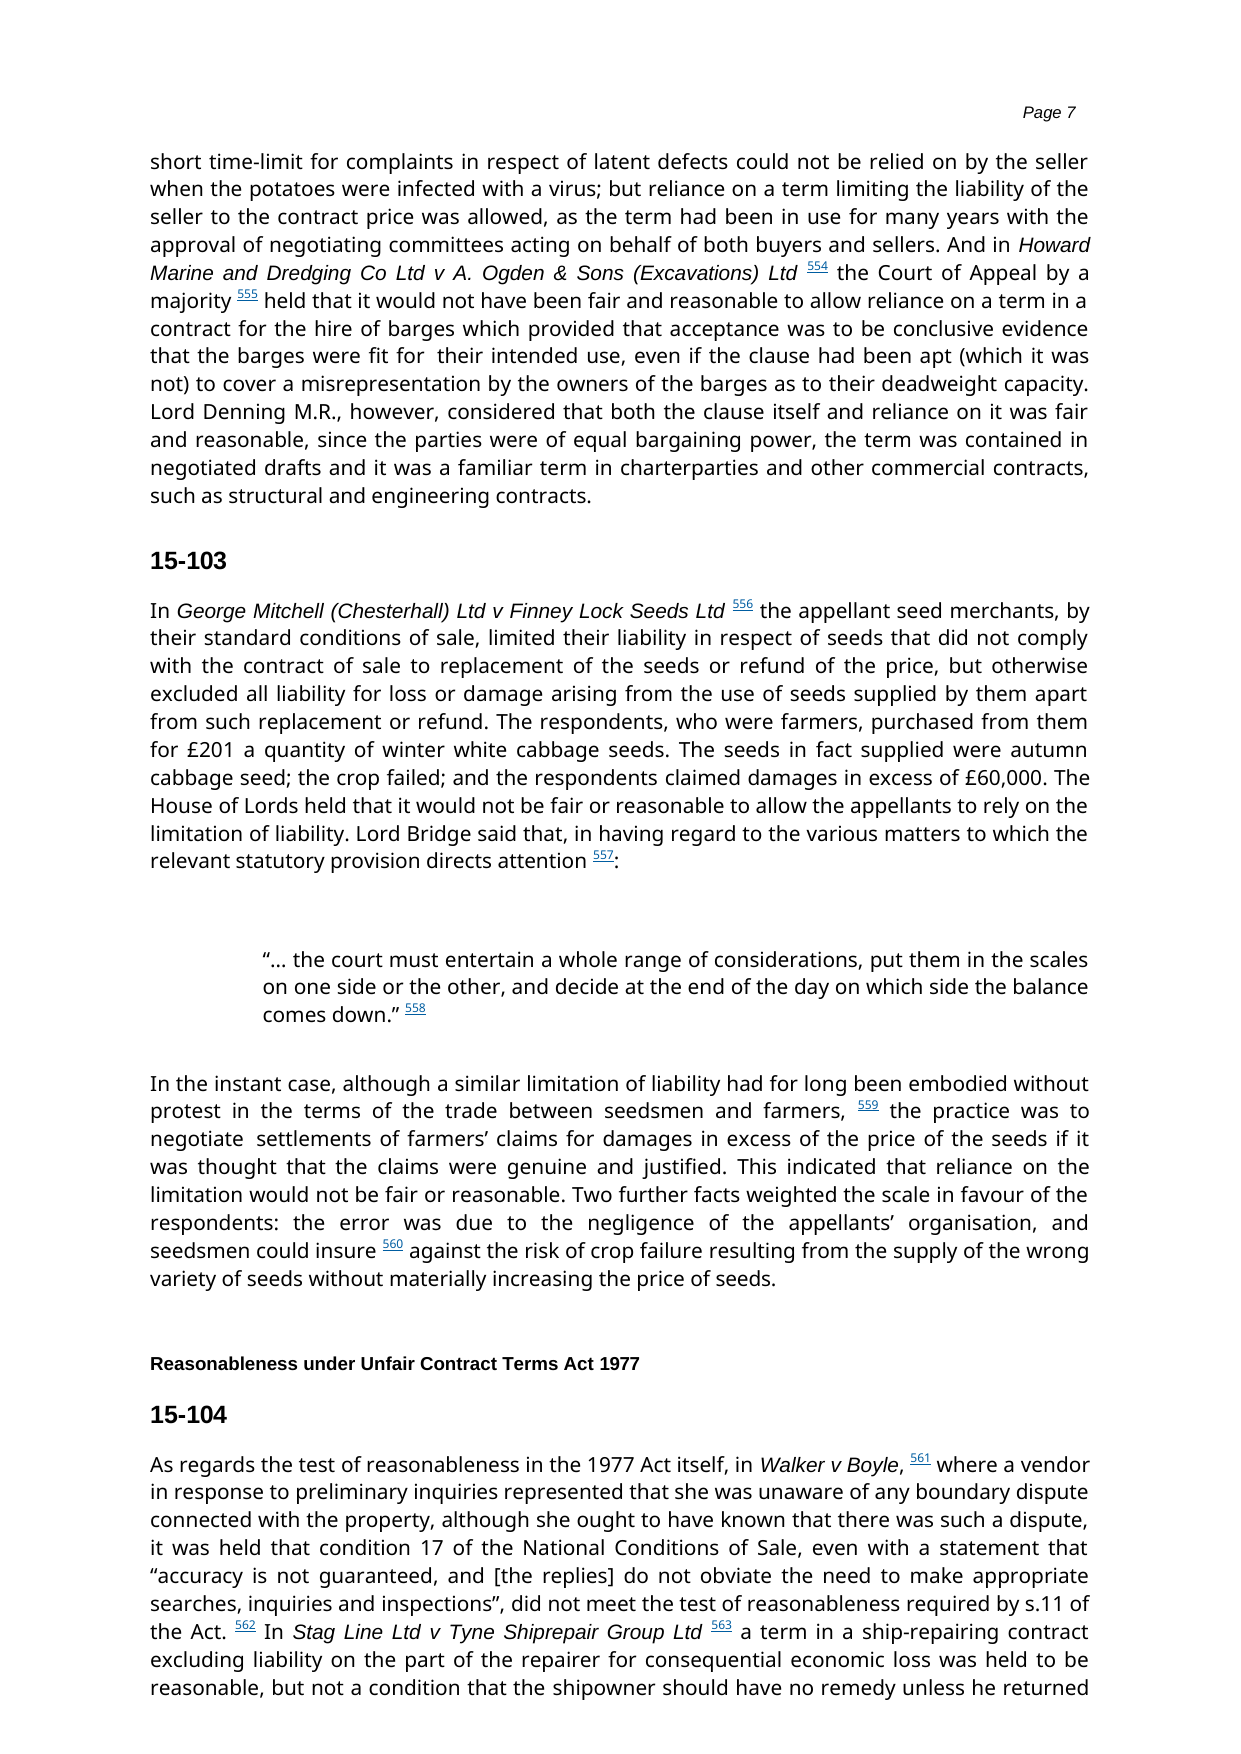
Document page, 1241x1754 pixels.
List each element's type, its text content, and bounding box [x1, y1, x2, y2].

subtitle 15-104 [150, 1400, 1107, 1429]
text “… the court must entertain a whole range of considerations, put them in the scales on one side or the other, and decide at the end of the day on which side the balance comes down.” 558 [262, 945, 1090, 1028]
subtitle 15-103 [150, 546, 1107, 575]
text short time-limit for complaints in respect of latent defects could not be relied on by the seller when the potatoes were infected with a virus; but reliance on a term limiting the liability of the seller to the contract price was allowed, as the term had been in use for many years with the approval of negotiating committees acting on behalf of both buyers and sellers. And in Howard Marine and Dredging Co Ltd v A. Ogden & Sons (Excavations) Ltd 554 the Court of Appeal by a majority 555 held that it would not have been fair and reasonable to allow reliance on a term in a contract for the hire of barges which provided that acceptance was to be conclusive evidence that the barges were fit for their intended use, even if the clause had been apt (which it was not) to cover a misrepresentation by the owners of the barges as to their deadweight capacity. Lord Denning M.R., however, considered that both the clause itself and reliance on it was fair and reasonable, since the parties were of equal bargaining power, the term was contained in negotiated drafts and it was a familiar term in charterparties and other commercial contracts, such as structural and engineering contracts. [150, 147, 1090, 510]
text In the instant case, although a similar limitation of liability had for long been embodied without protest in the terms of the trade between seedsmen and farmers, 559 the practice was to negotiate settlements of farmers’ claims for damages in excess of the price of the seeds if it was thought that the claims were genuine and justified. This indicated that reliance on the limitation would not be fair or reasonable. Two further facts weighted the scale in favour of the respondents: the error was due to the negligence of the appellants’ organisation, and seedsmen could insure 560 against the risk of crop failure resulting from the supply of the wrong variety of seeds without materially increasing the price of seeds. [150, 1069, 1090, 1292]
text Reasonableness under Unfair Contract Terms Act 1977 [150, 1353, 1107, 1374]
text In George Mitchell (Chesterhall) Ltd v Finney Lock Seeds Ltd 556 the appellant seed merchants, by their standard conditions of sale, limited their liability in respect of seeds that did not comply with the contract of sale to replacement of the seeds or refund of the price, but otherwise excluded all liability for loss or damage arising from the use of seeds supplied by them apart from such replacement or refund. The respondents, who were farmers, purchased from them for £201 a quantity of winter white cabbage seeds. The seeds in fact supplied were autumn cabbage seed; the crop failed; and the respondents claimed damages in excess of £60,000. The House of Lords held that it would not be fair or reasonable to allow the appellants to rely on the limitation of liability. Lord Bridge said that, in having regard to the various matters to which the relevant statutory provision directs attention 557: [150, 596, 1090, 875]
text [150, 1450, 1090, 1701]
